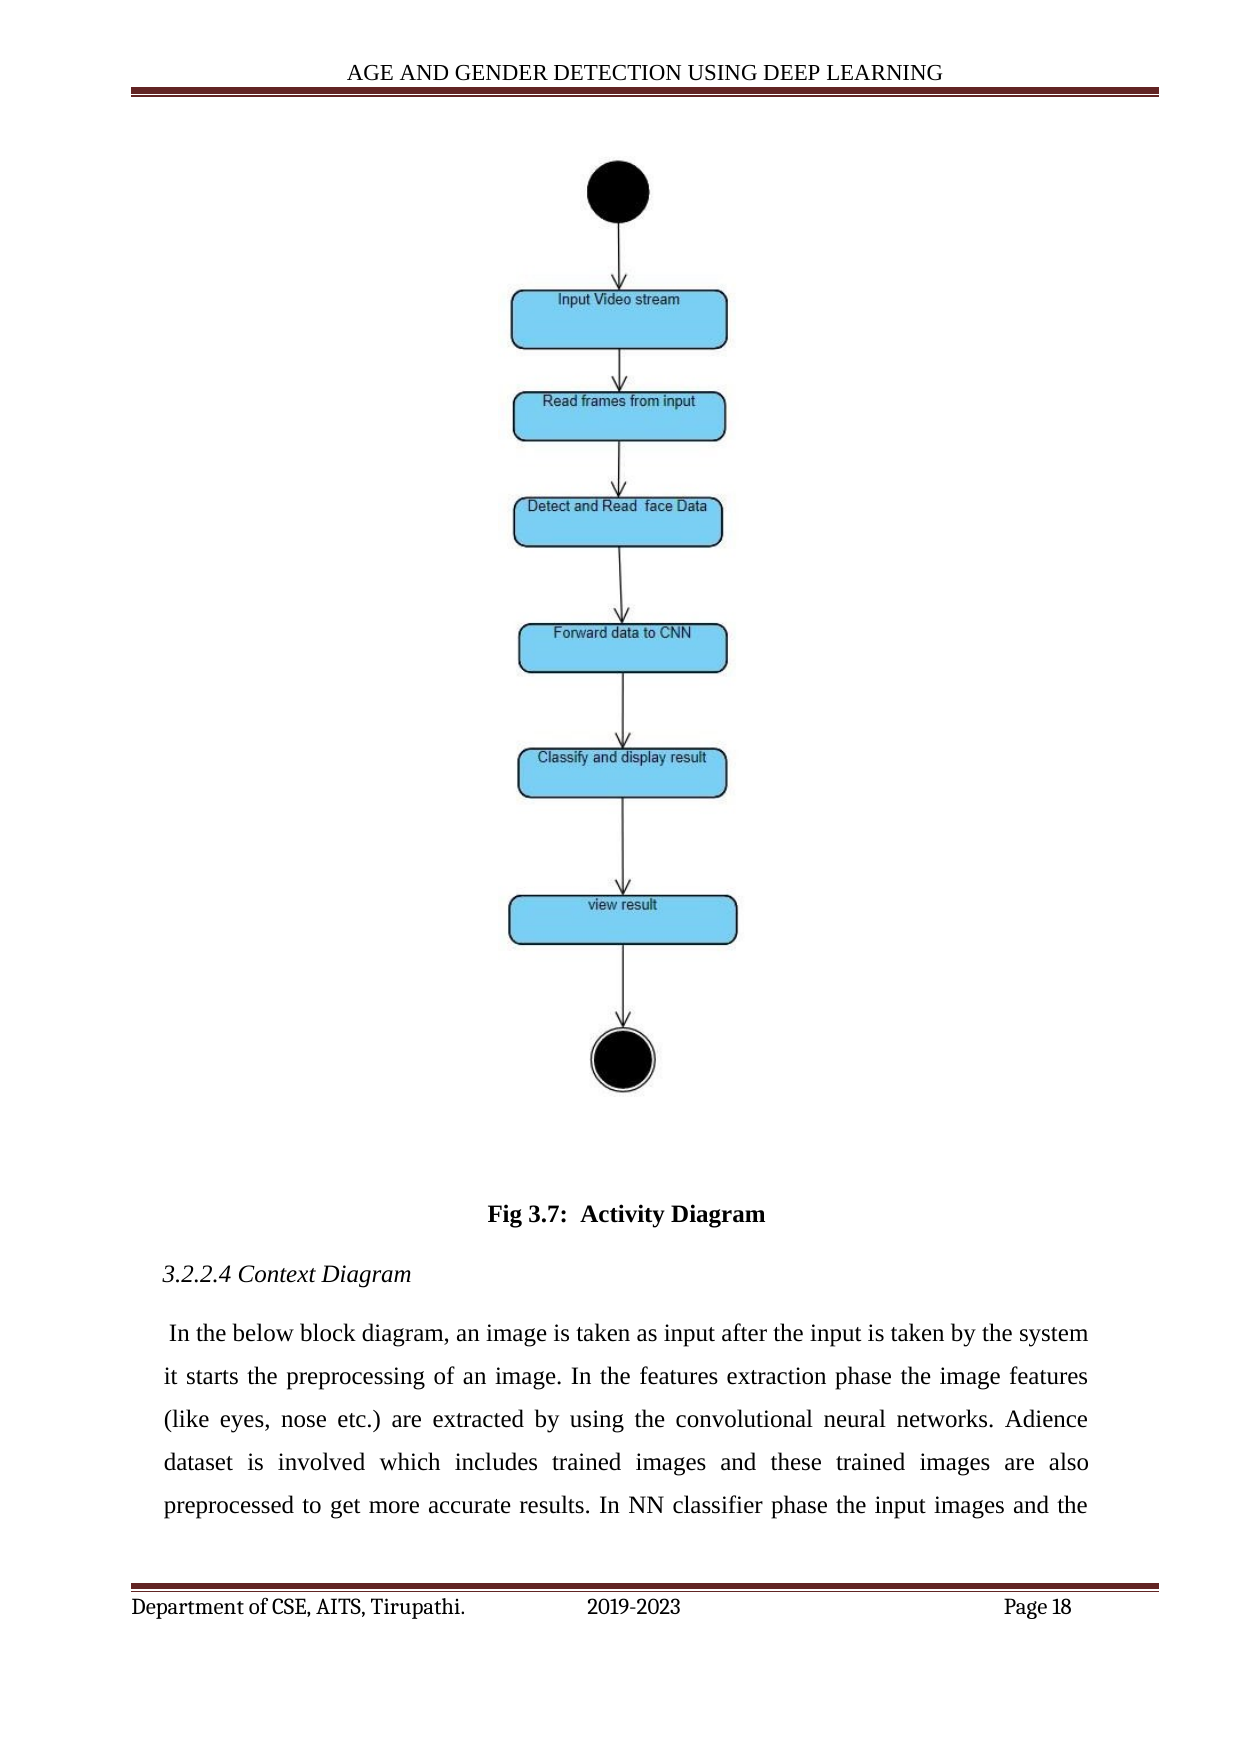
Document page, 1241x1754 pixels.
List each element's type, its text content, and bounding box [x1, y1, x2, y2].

picture [498, 156, 745, 1097]
text 3.2.2.4 Context Diagram [162, 1259, 1159, 1287]
subtitle Fig 3.7: Activity Diagram [289, 1199, 963, 1228]
text In the below block diagram, an image is taken as input after the input is taken by the system it starts the preprocessing of an image. In the features extraction phase the image features (like eyes, nose etc.) are extracted by using the convolutional neural networks. Adience dataset is involved which includes trained images and these trained images are also preprocessed to get more accurate results. In NN classifier phase the input images and the [163, 1318, 1090, 1519]
